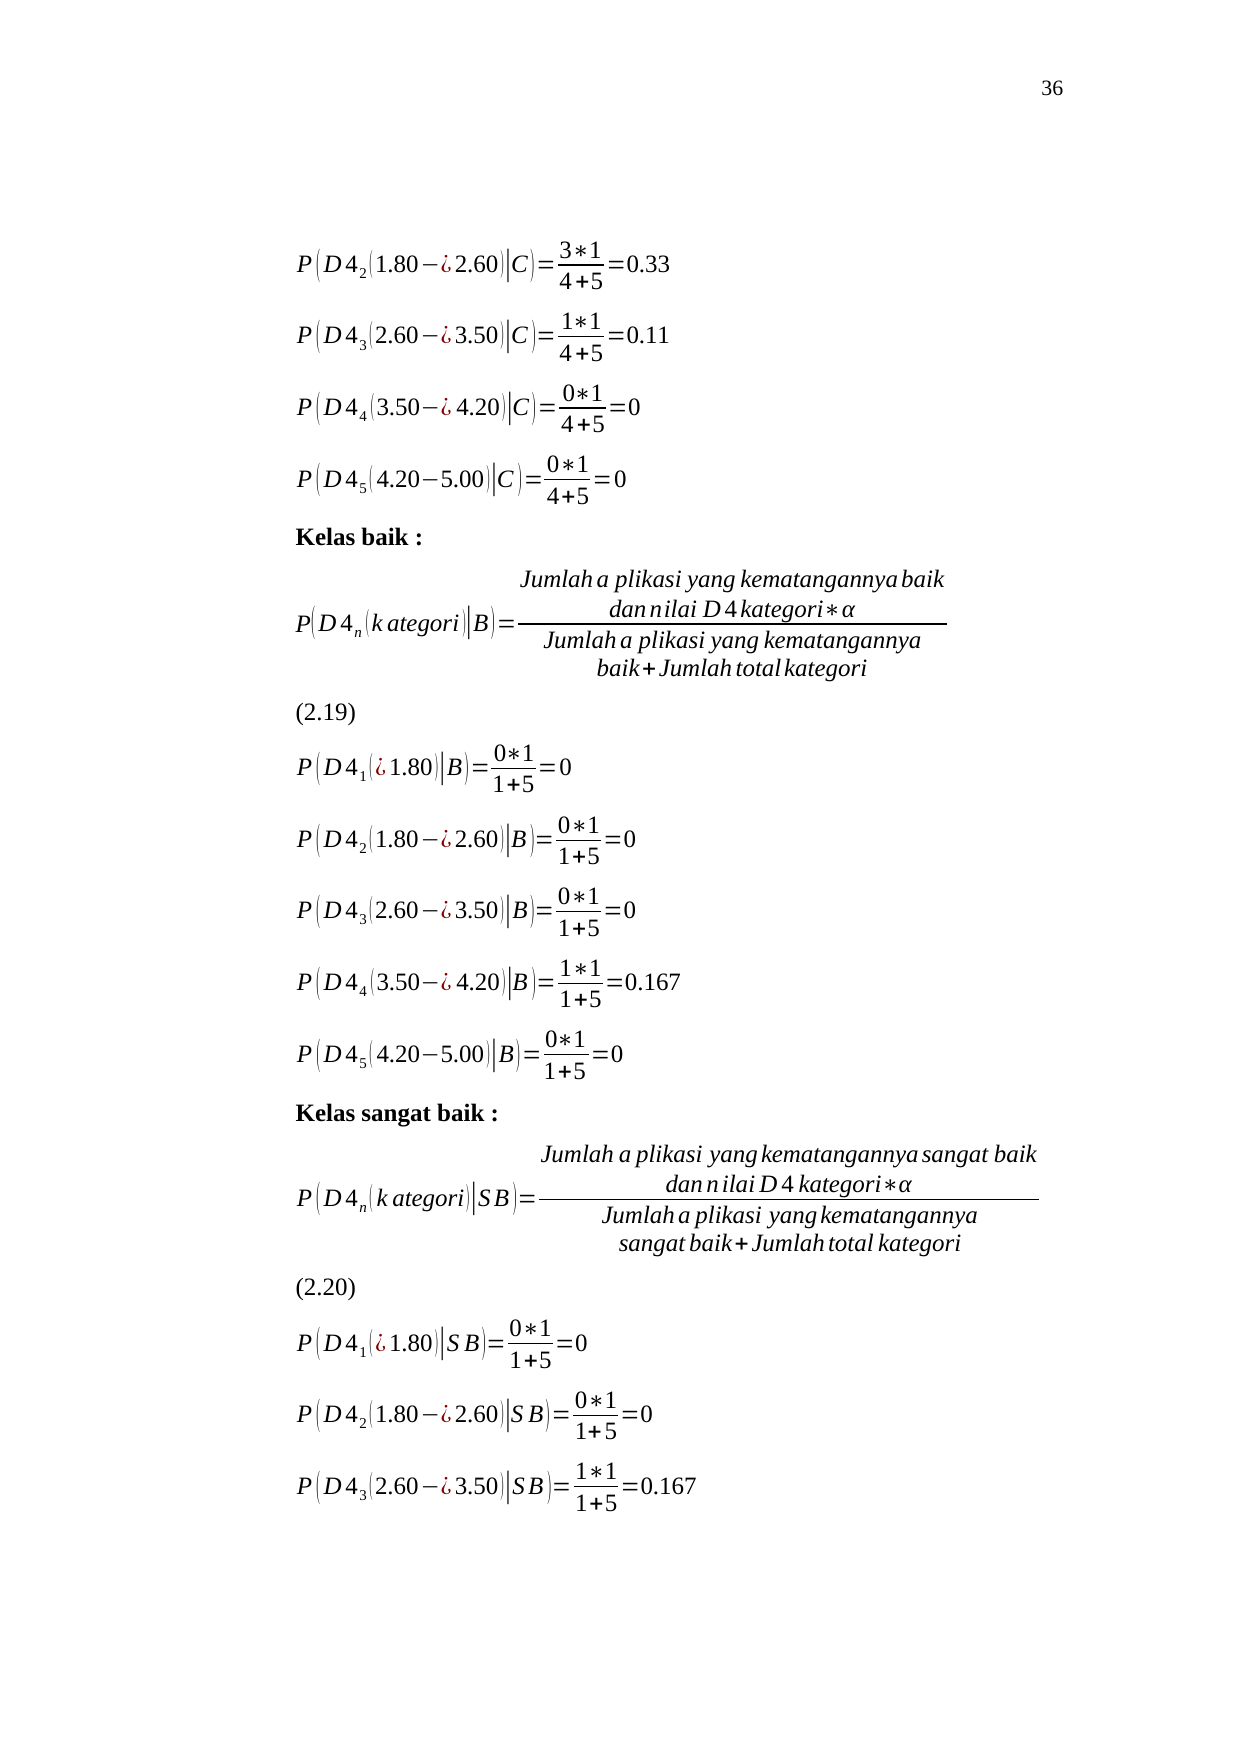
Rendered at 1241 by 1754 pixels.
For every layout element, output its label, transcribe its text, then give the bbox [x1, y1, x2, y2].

text Kelas sangat baik : [295, 1098, 1063, 1126]
text (2.20) [295, 1141, 1063, 1301]
text Kelas baik : [295, 522, 1063, 551]
text P (2.19) [295, 566, 1063, 725]
